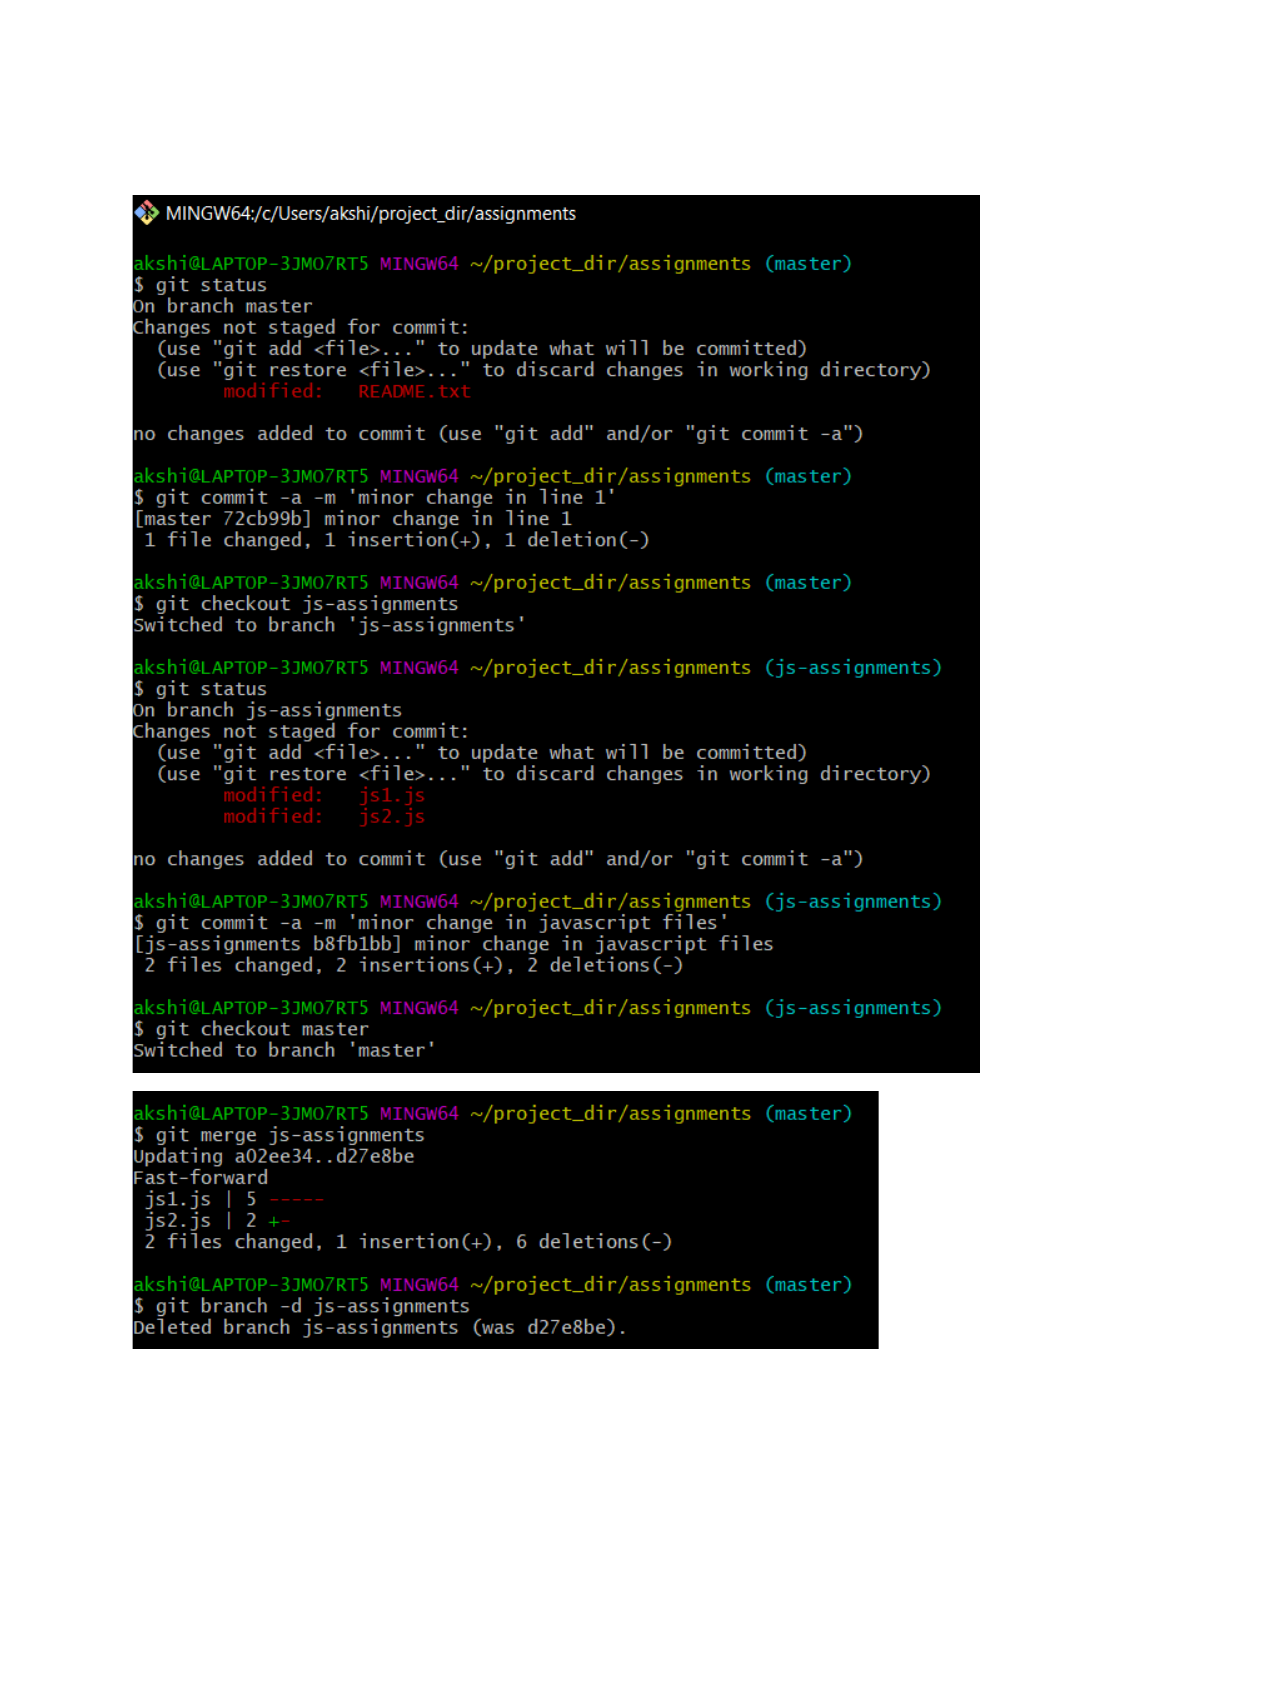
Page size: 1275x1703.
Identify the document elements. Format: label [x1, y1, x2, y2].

picture [132, 1091, 879, 1349]
picture [132, 195, 980, 1073]
